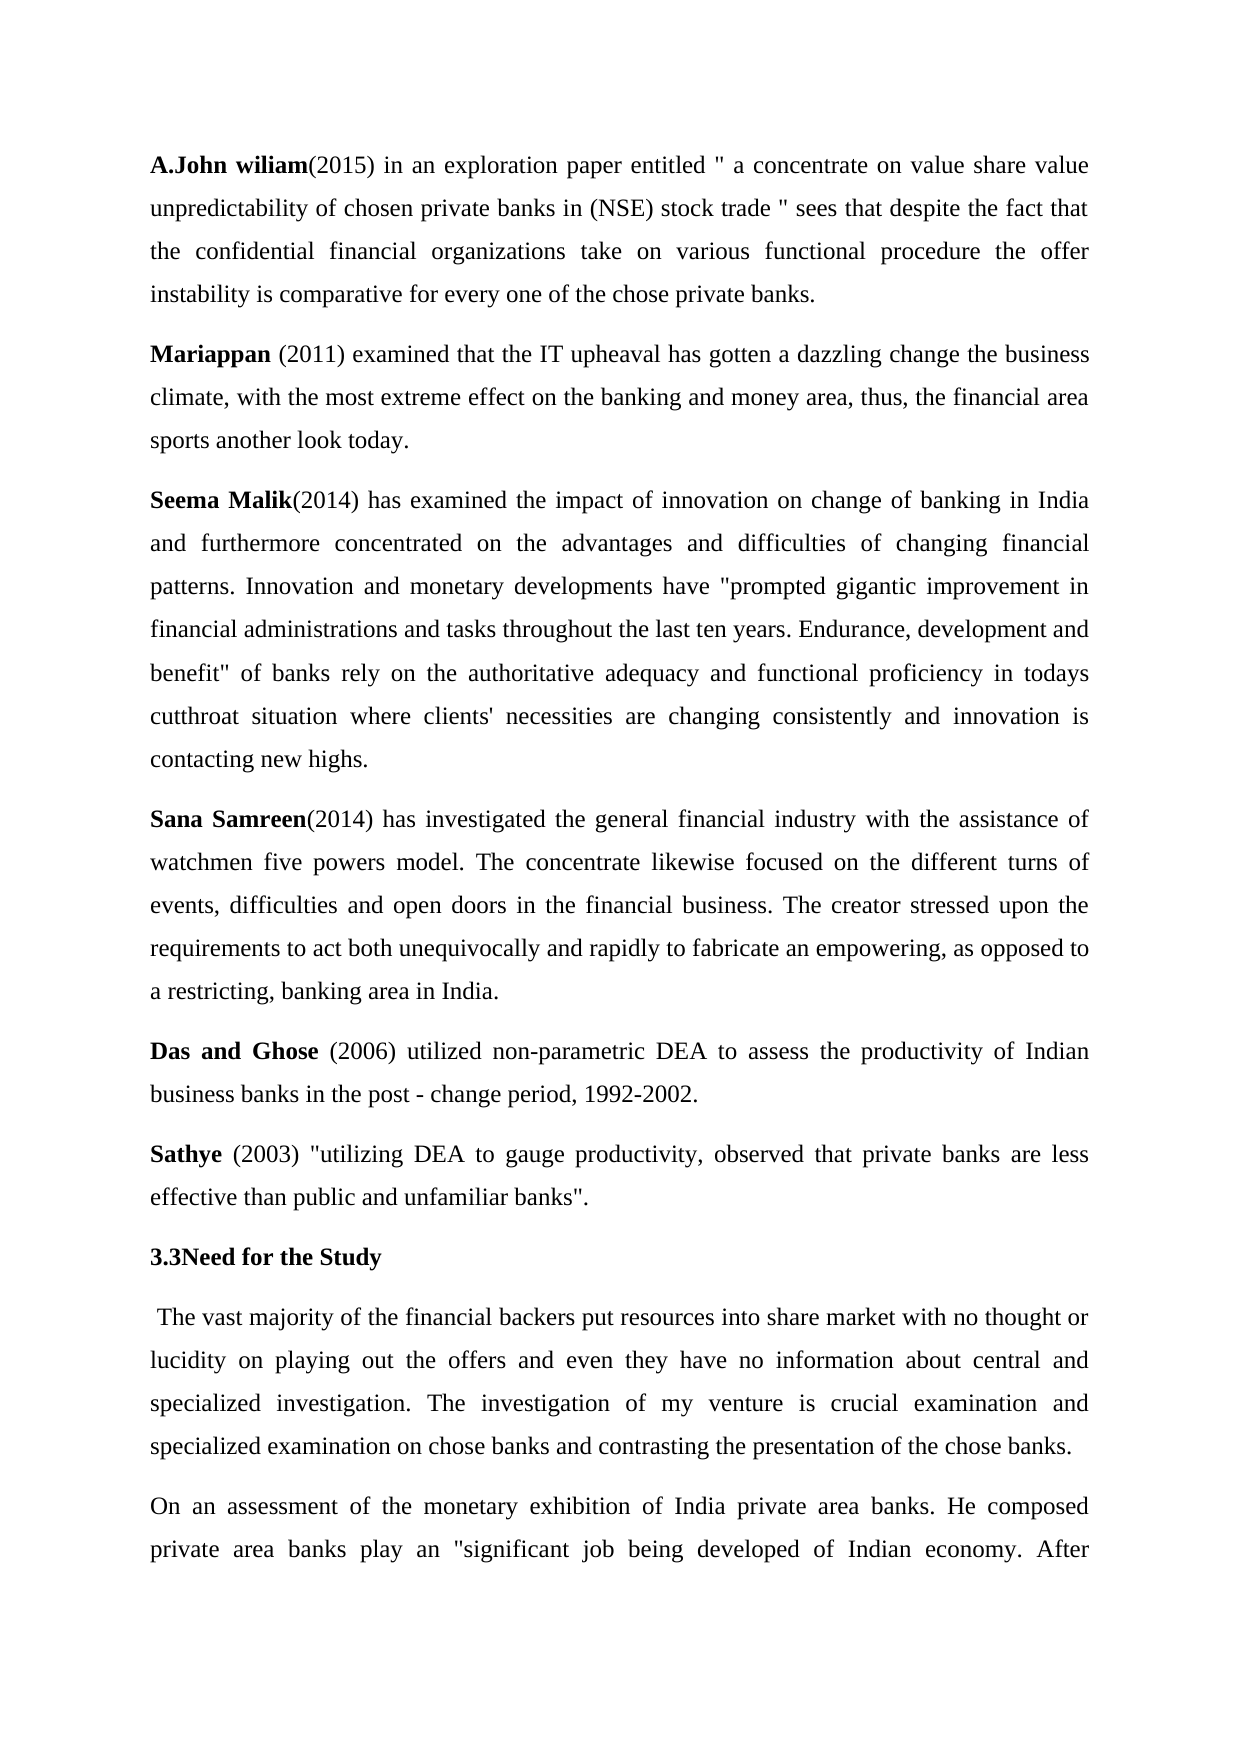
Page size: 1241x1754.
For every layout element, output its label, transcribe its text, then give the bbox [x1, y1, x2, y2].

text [150, 1491, 1090, 1563]
text 3.3Need for the Study [150, 1242, 1090, 1271]
text A.John wiliam(2015) in an exploration paper entitled " a concentrate on value share value unpredictability of chosen private banks in (NSE) stock trade " sees that despite the fact that the confidential financial organizations take on various functional procedure the offer instability is comparative for every one of the chose private banks. [150, 150, 1090, 308]
text Das and Ghose (2006) utilized non-parametric DEA to assess the productivity of Indian business banks in the post - change period, 1992-2002. [150, 1036, 1090, 1108]
text Mariappan (2011) examined that the IT upheaval has gotten a dazzling change the business climate, with the most extreme effect on the banking and money area, thus, the financial area sports another look today. [150, 339, 1090, 454]
text Seema Malik(2014) has examined the impact of innovation on change of banking in India and furthermore concentrated on the advantages and difficulties of changing financial patterns. Innovation and monetary developments have "prompted gigantic improvement in financial administrations and tasks throughout the last ten years. Endurance, development and benefit" of banks rely on the authoritative adequacy and functional proficiency in todays cutthroat situation where clients' necessities are changing consistently and innovation is contacting new highs. [150, 485, 1090, 773]
text The vast majority of the financial backers put resources into share market with no thought or lucidity on playing out the offers and even they have no information about central and specialized investigation. The investigation of my venture is crucial examination and specialized examination on chose banks and contrasting the presentation of the chose banks. [150, 1302, 1090, 1460]
text Sathye (2003) "utilizing DEA to gauge productivity, observed that private banks are less effective than public and unfamiliar banks". [150, 1139, 1090, 1211]
text Sana Samreen(2014) has investigated the general financial industry with the assistance of watchmen five powers model. The concentrate likewise focused on the different turns of events, difficulties and open doors in the financial business. The creator stressed upon the requirements to act both unequivocally and rapidly to fabricate an empowering, as opposed to a restricting, banking area in India. [150, 804, 1090, 1005]
